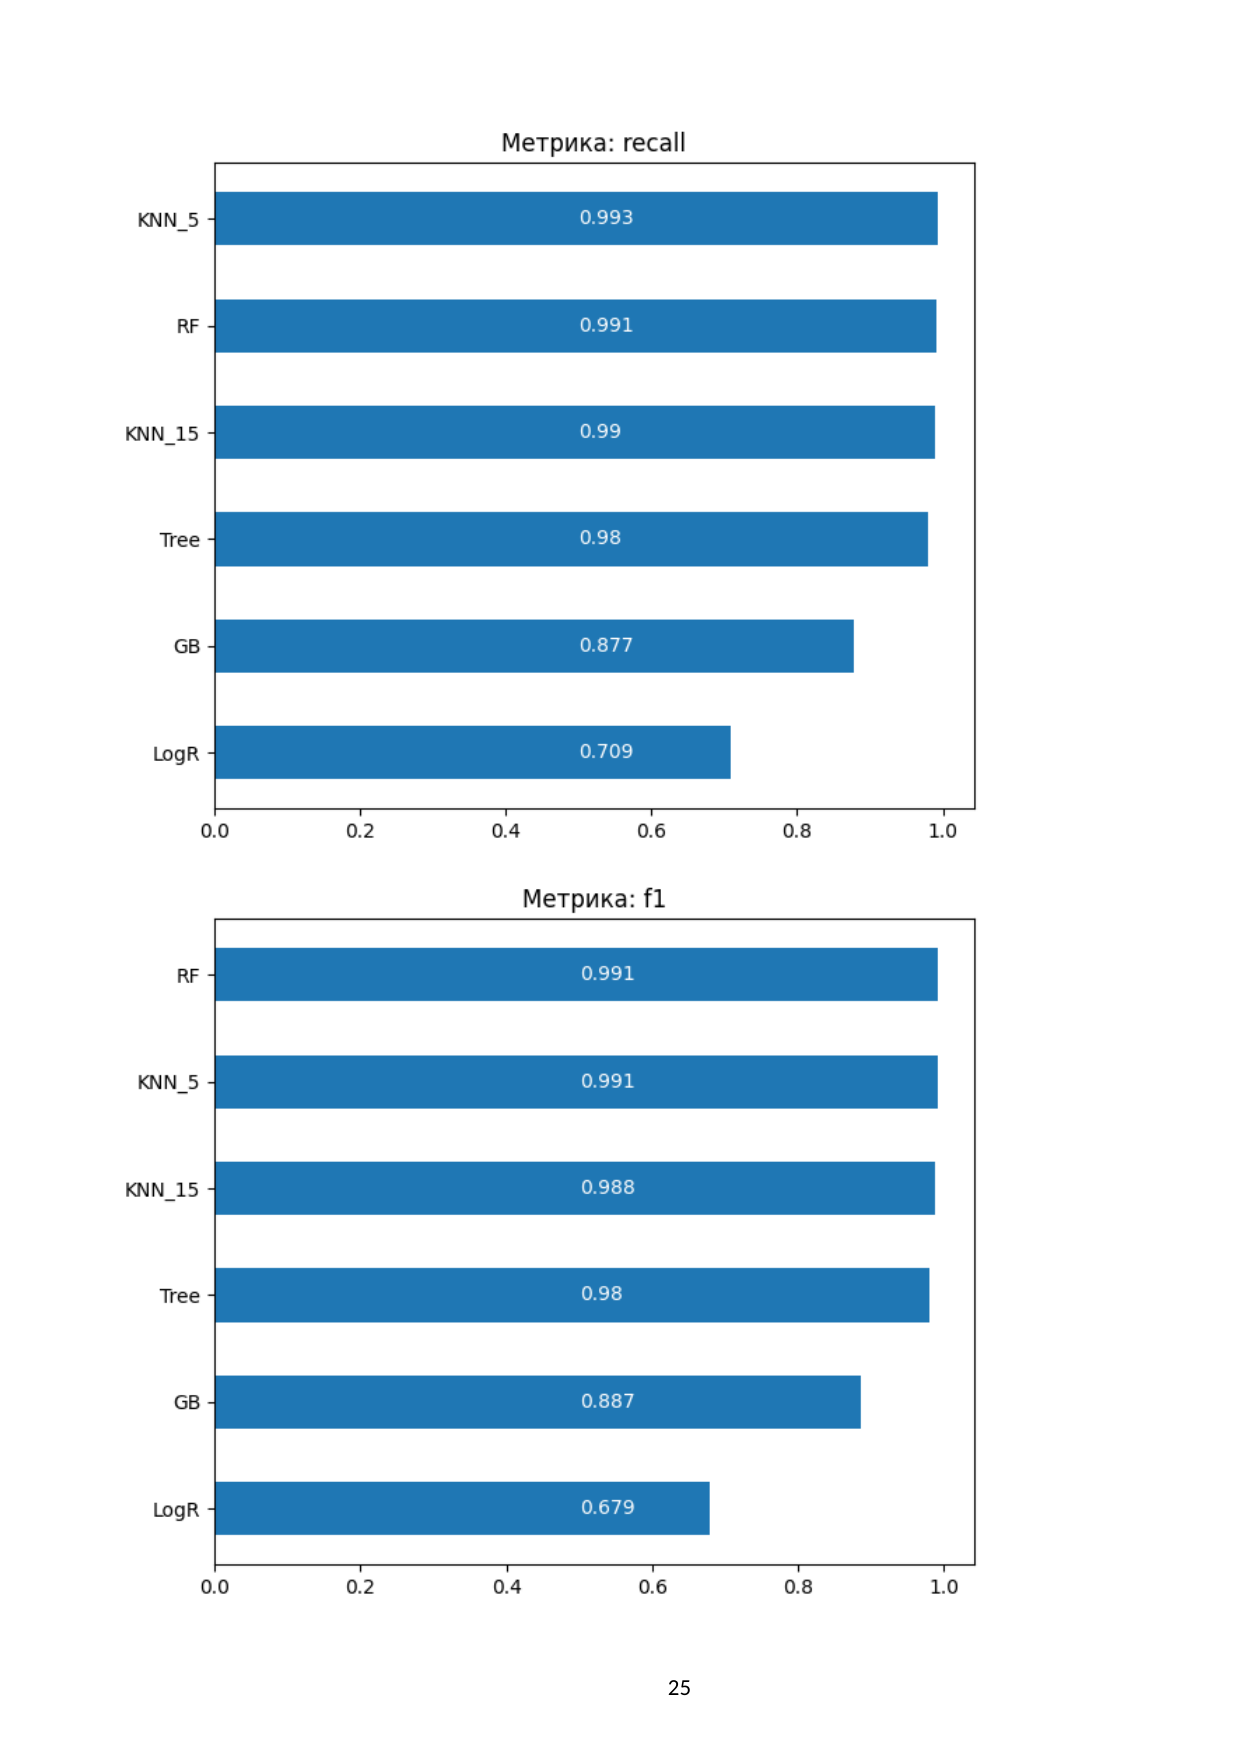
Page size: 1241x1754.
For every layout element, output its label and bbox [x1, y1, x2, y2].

picture [111, 118, 987, 856]
picture [111, 874, 987, 1612]
